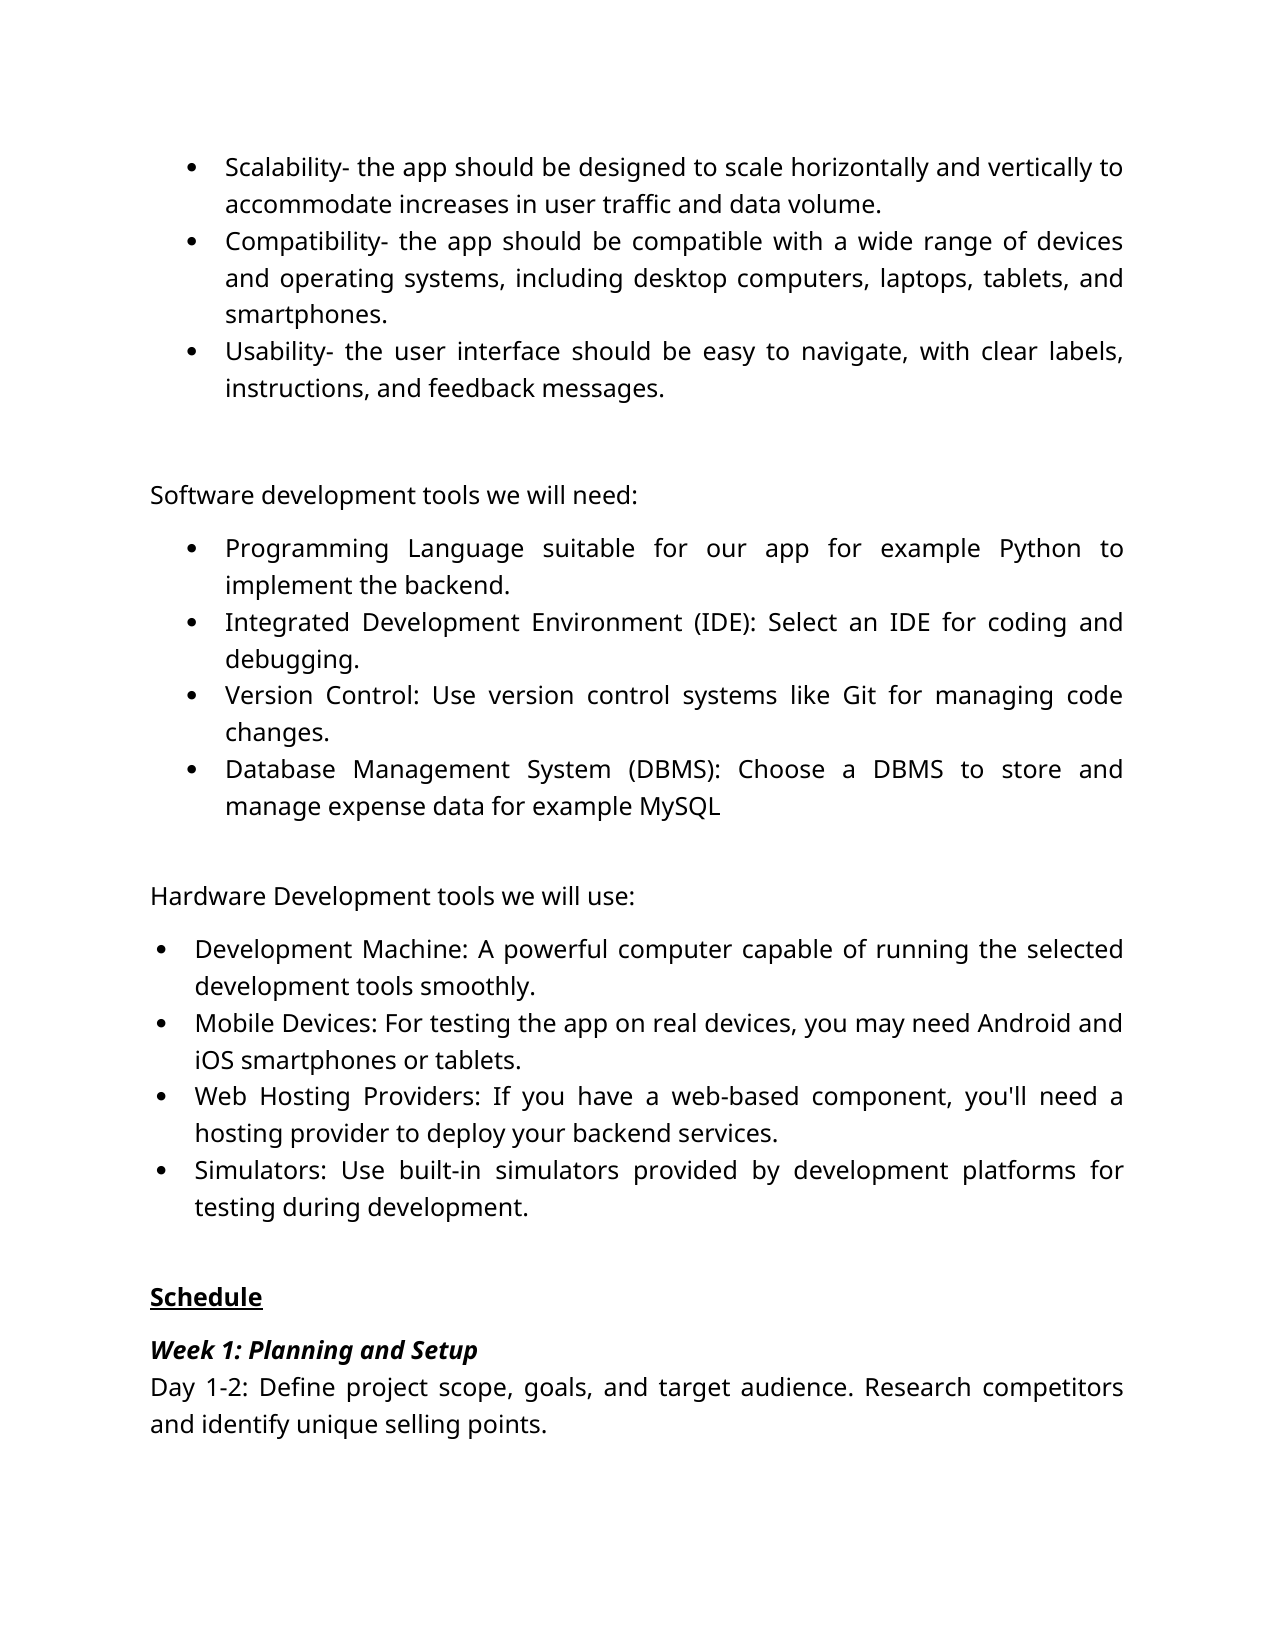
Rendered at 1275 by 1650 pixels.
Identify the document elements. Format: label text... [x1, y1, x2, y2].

list Integrated Development Environment (IDE): Select an IDE for coding and debugging. [187, 604, 1125, 675]
list Week 1: Planning and Setup [150, 1333, 1125, 1367]
list Mobile Devices: For testing the app on real devices, you may need Android and iOS smartphones or tablets. [157, 1006, 1125, 1076]
text Software development tools we will need: [150, 477, 1125, 512]
list Simulators: Use built-in simulators provided by development platforms for testing during development. [157, 1153, 1125, 1223]
list Version Control: Use version control systems like Git for managing code changes. [187, 678, 1125, 749]
list Compatibility- the app should be compatible with a wide range of devices and operating systems, including desktop computers, laptops, tablets, and smartphones. [187, 223, 1125, 331]
text Hardware Development tools we will use: [150, 878, 1125, 913]
list Scalability- the app should be designed to scale horizontally and vertically to accommodate increases in user traffic and data volume. [187, 150, 1125, 221]
list Day 1-2: Define project scope, goals, and target audience. Research competitors and identify unique selling points. [150, 1370, 1125, 1441]
list Web Hosting Providers: If you have a web-based component, you'll need a hosting provider to deploy your backend services. [157, 1079, 1125, 1150]
list Programming Language suitable for our app for example Python to implement the backend. [187, 531, 1125, 602]
list Development Machine: A powerful computer capable of running the selected development tools smoothly. [157, 932, 1125, 1003]
list Database Management System (DBMS): Choose a DBMS to store and manage expense data for example MySQL [187, 752, 1125, 822]
text Schedule [150, 1279, 1125, 1314]
list Usability- the user interface should be easy to navigate, with clear labels, instructions, and feedback messages. [187, 334, 1125, 405]
